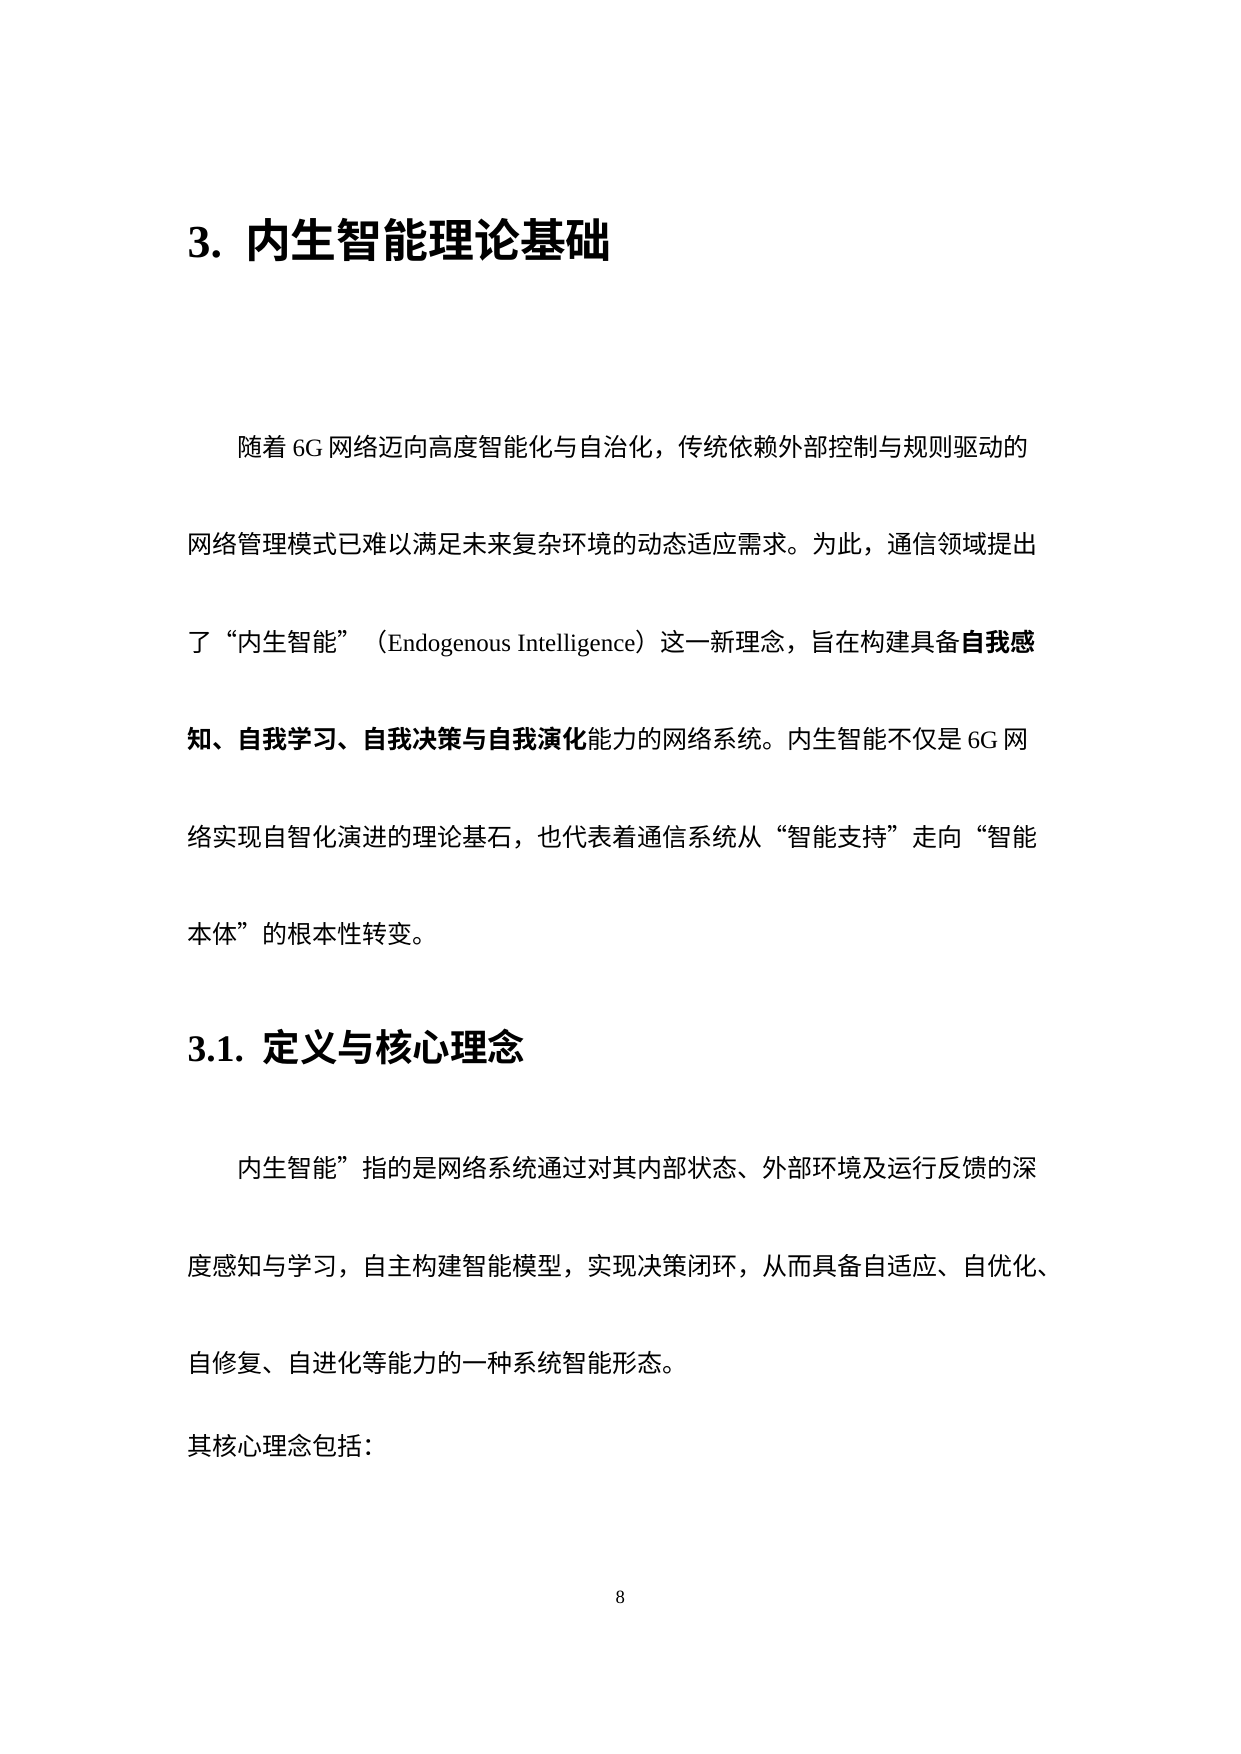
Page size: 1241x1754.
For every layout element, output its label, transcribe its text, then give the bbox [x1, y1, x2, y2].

subtitle 定义与核心理念 [187, 1013, 1053, 1078]
subtitle 内生智能理论基础 [187, 188, 1053, 286]
text 其核心理念包括： [187, 1412, 1053, 1477]
text 随着6G网络迈向高度智能化与自治化，传统依赖外部控制与规则驱动的网络管理模式已难以满足未来复杂环境的动态适应需求。为此，通信领域提出了“内生智能”（Endogenous Intelligence）这一新理念，旨在构建具备自我感知、自我学习、自我决策与自我演化能力的网络系统。内生智能不仅是6G网络实现自智化演进的理论基石，也代表着通信系统从“智能支持”走向“智能本体”的根本性转变。 [187, 413, 1053, 966]
text 内生智能”指的是网络系统通过对其内部状态、外部环境及运行反馈的深度感知与学习，自主构建智能模型，实现决策闭环，从而具备自适应、自优化、自修复、自进化等能力的一种系统智能形态。 [187, 1134, 1053, 1394]
